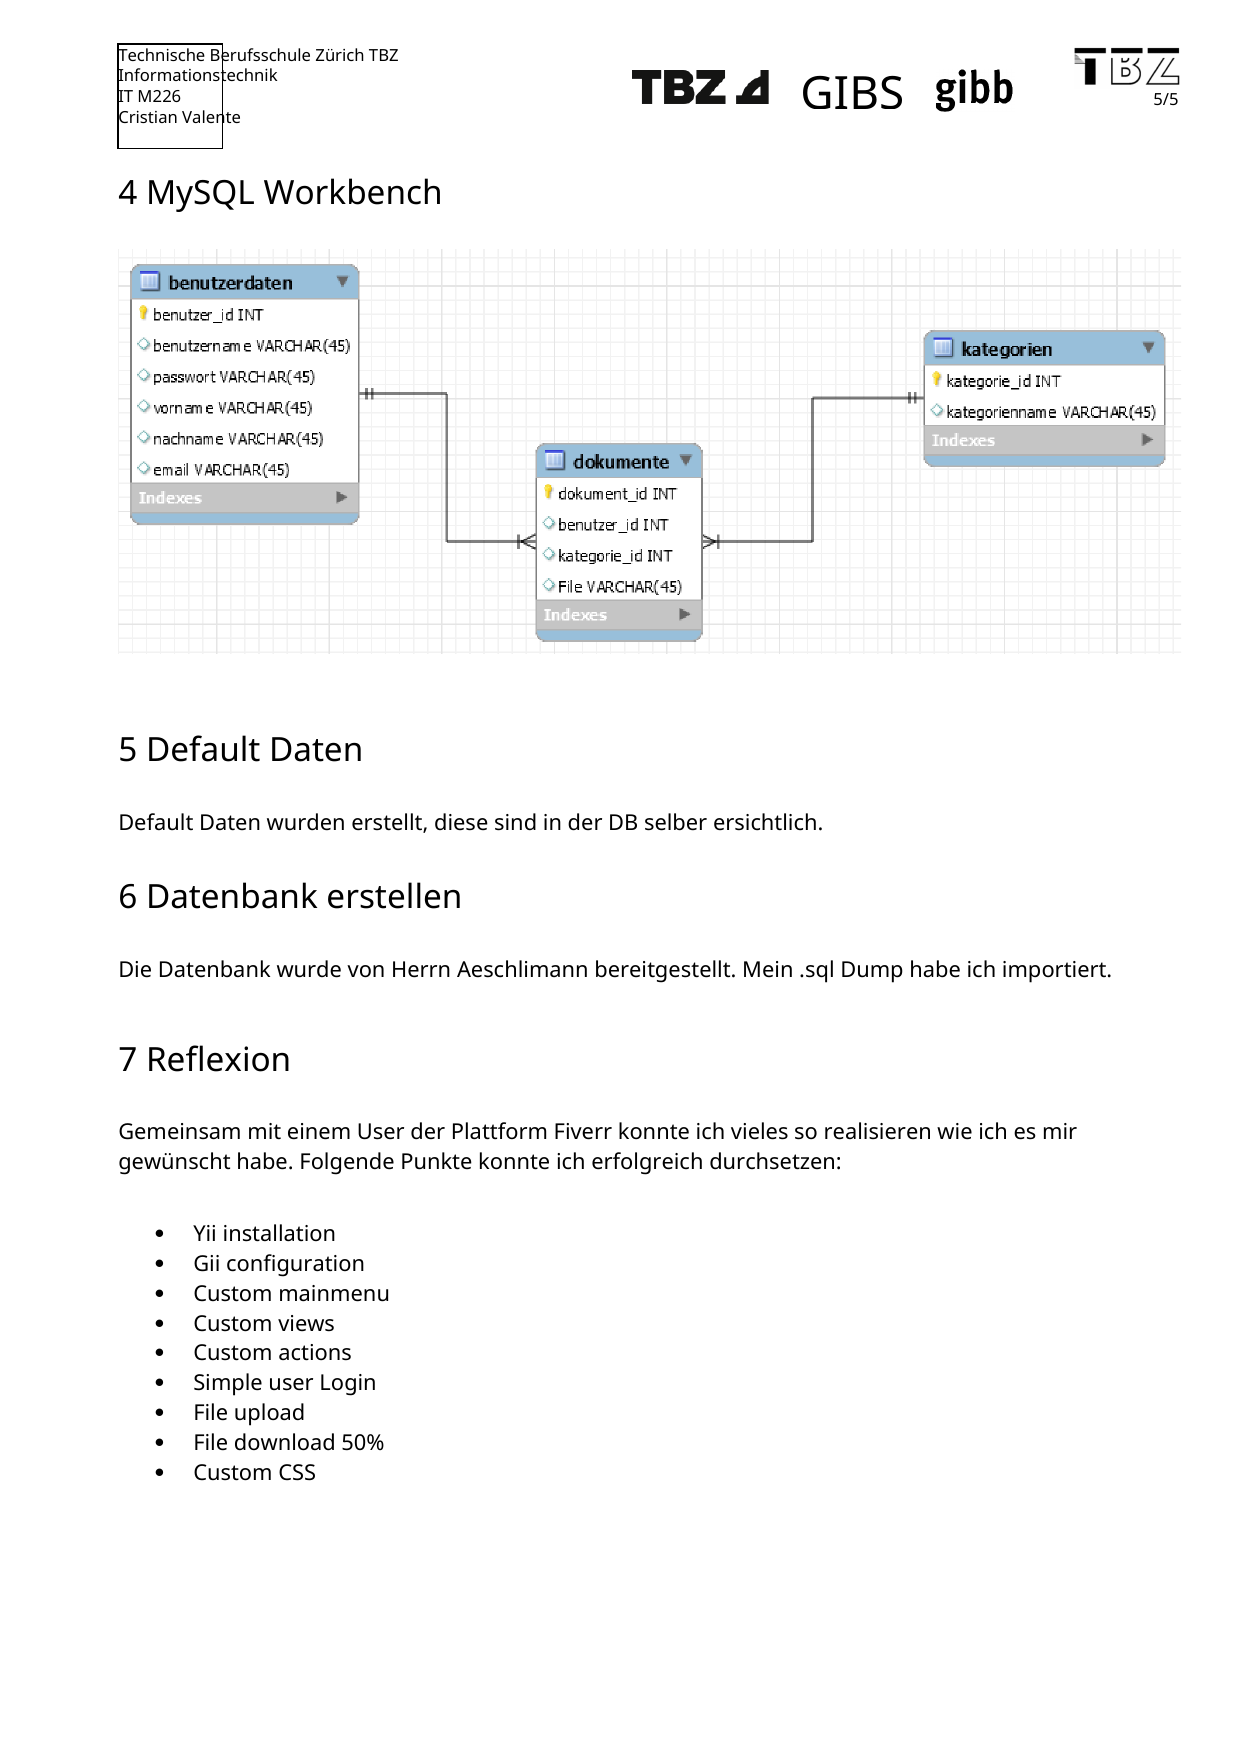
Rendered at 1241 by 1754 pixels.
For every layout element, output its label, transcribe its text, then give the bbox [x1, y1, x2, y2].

picture [935, 69, 1015, 112]
list File upload [156, 1397, 1181, 1427]
subtitle Default Daten [118, 732, 1181, 769]
list File download 50% [156, 1427, 1181, 1457]
list Simple user Login [156, 1367, 1181, 1397]
subtitle Reflexion [118, 1041, 1181, 1079]
text Die Datenbank wurde von Herrn Aeschlimann bereitgestellt. Mein .sql Dump habe ich importiert. [118, 954, 1181, 983]
list Yii installation [156, 1218, 1181, 1248]
picture [118, 249, 1182, 654]
subtitle MySQL Workbench [118, 174, 1181, 212]
list Custom views [156, 1308, 1181, 1337]
text Default Daten wurden erstellt, diese sind in der DB selber ersichtlich. [118, 807, 1181, 836]
list Custom CSS [156, 1457, 1181, 1486]
picture [632, 70, 769, 104]
list Gii configuration [156, 1248, 1181, 1278]
list Custom mainmenu [156, 1278, 1181, 1308]
subtitle Datenbank erstellen [118, 879, 1181, 916]
text Gemeinsam mit einem User der Plattform Fiverr konnte ich vieles so realisieren wie ich es mir gewünscht habe. Folgende Punkte konnte ich erfolgreich durchsetzen: [118, 1116, 1181, 1176]
picture [1073, 45, 1181, 89]
list Custom actions [156, 1337, 1181, 1367]
